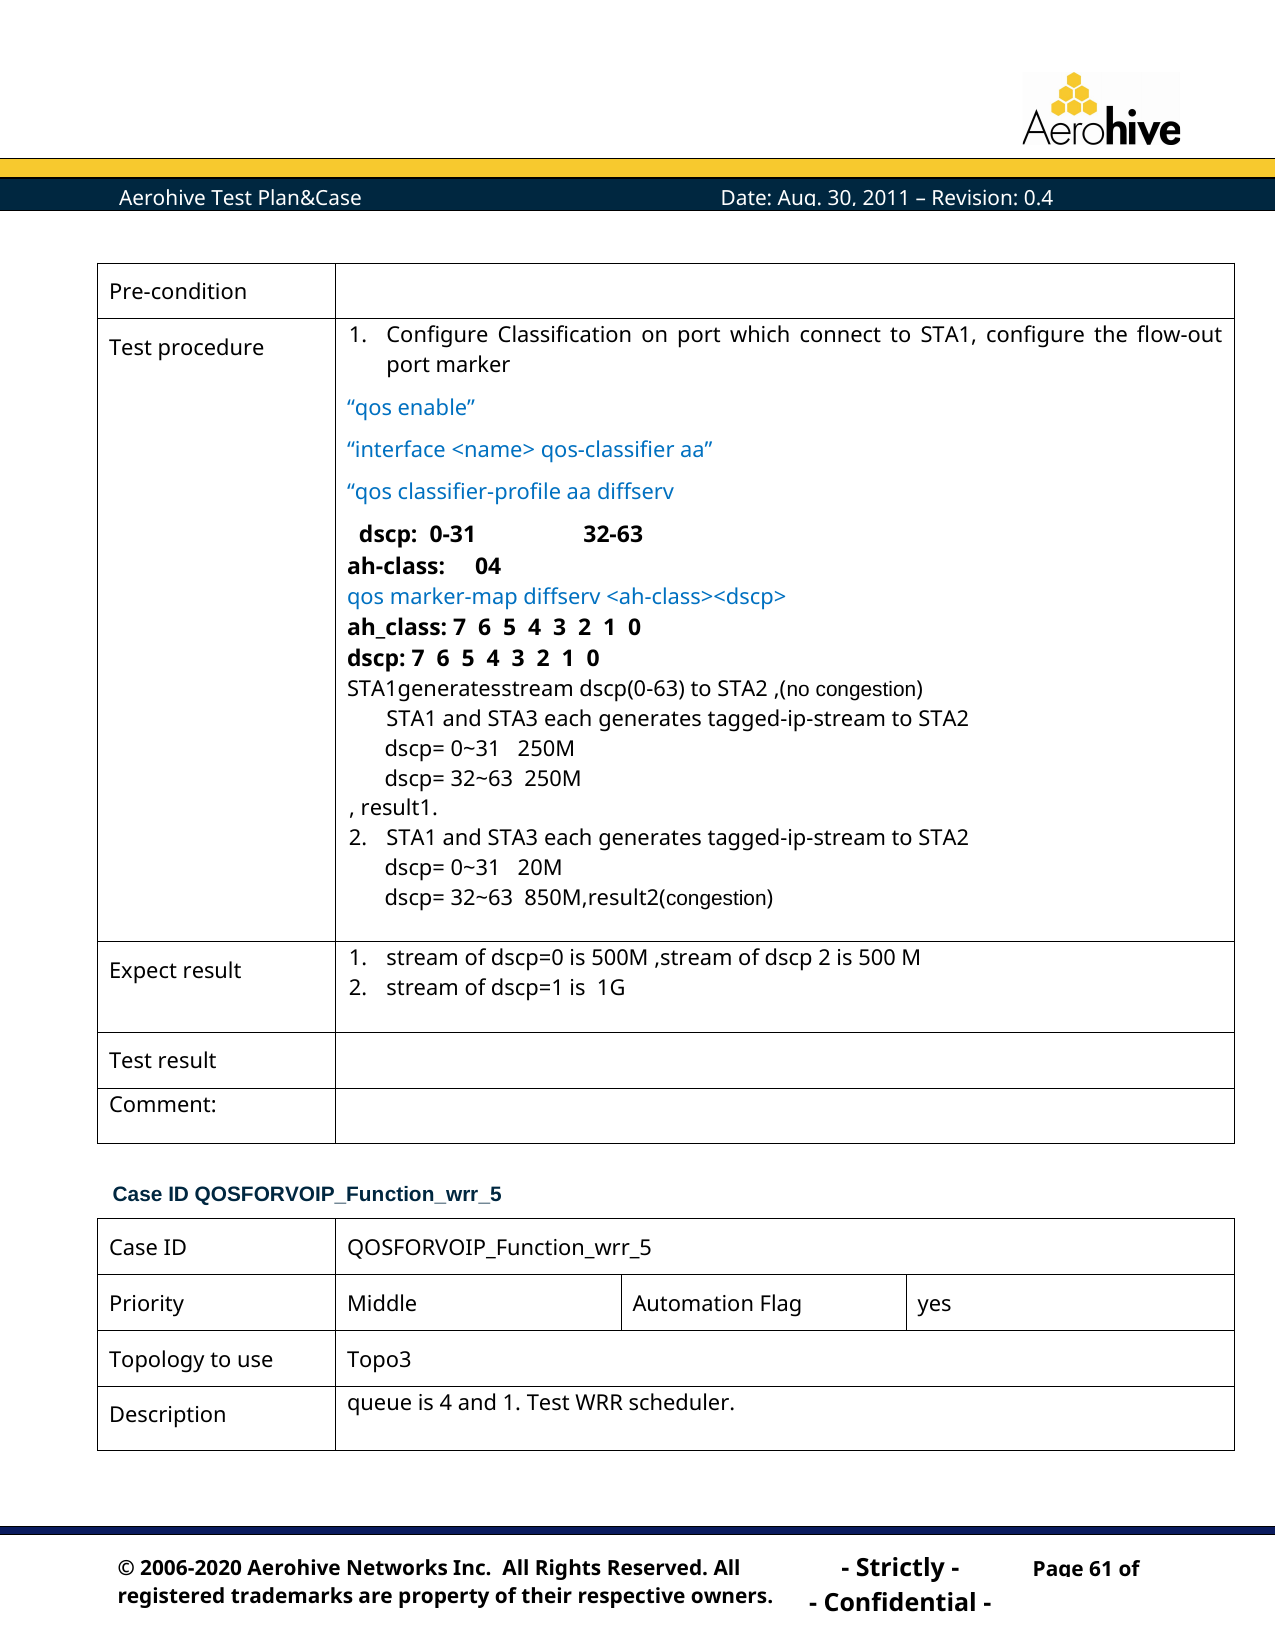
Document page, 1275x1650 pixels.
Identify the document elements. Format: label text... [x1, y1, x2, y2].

table_cell Topology to use [98, 1331, 335, 1386]
table_cell Automation Flag [622, 1275, 906, 1330]
table_cell queue is 4 and 1. Test WRR scheduler. [336, 1387, 1234, 1450]
table_cell Configure Classification on port which connect to STA1, configure the flow-out port marker “qos enable” “interface <name> qos-classifier aa” “qos classifier-profile aa diffserv dscp: 0-31 32-63 ah-class: 04 qos marker-map diffserv <ah-class><dscp> ah_class: 7 6 5 4 3 2 1 0 dscp: 7 6 5 4 3 2 1 0 STA1generatesstream dscp(0-63) to STA2 ,(no congestion) STA1 and STA3 each generates tagged-ip-stream to STA2 dscp= 0~31 250M dscp= 32~63 250M , result1. STA1 and STA3 each generates tagged-ip-stream to STA2 dscp= 0~31 20M dscp= 32~63 850M,result2(congestion) [336, 319, 1234, 941]
table_cell Comment: [98, 1089, 335, 1143]
picture [1022, 72, 1181, 145]
table_cell [336, 264, 1234, 318]
table_header Case ID [98, 1219, 335, 1274]
table_cell Test procedure [98, 319, 335, 941]
table_cell Test result [98, 1033, 335, 1087]
table_cell [336, 1089, 1234, 1143]
table_header QOSFORVOIP_Function_wrr_5 [336, 1219, 1234, 1274]
table_cell Priority [98, 1275, 335, 1330]
table_cell yes [907, 1275, 1234, 1330]
table_cell stream of dscp=0 is 500M ,stream of dscp 2 is 500 M stream of dscp=1 is 1G [336, 942, 1234, 1032]
table_cell Topo3 [336, 1331, 1234, 1386]
table_cell Description [98, 1387, 335, 1450]
subtitle Case ID QOSFORVOIP_Function_wrr_5 [112, 1182, 1162, 1206]
table_cell Pre-condition [98, 264, 335, 318]
table_cell [336, 1033, 1234, 1087]
table_cell Expect result [98, 942, 335, 1032]
table_cell Middle [336, 1275, 621, 1330]
